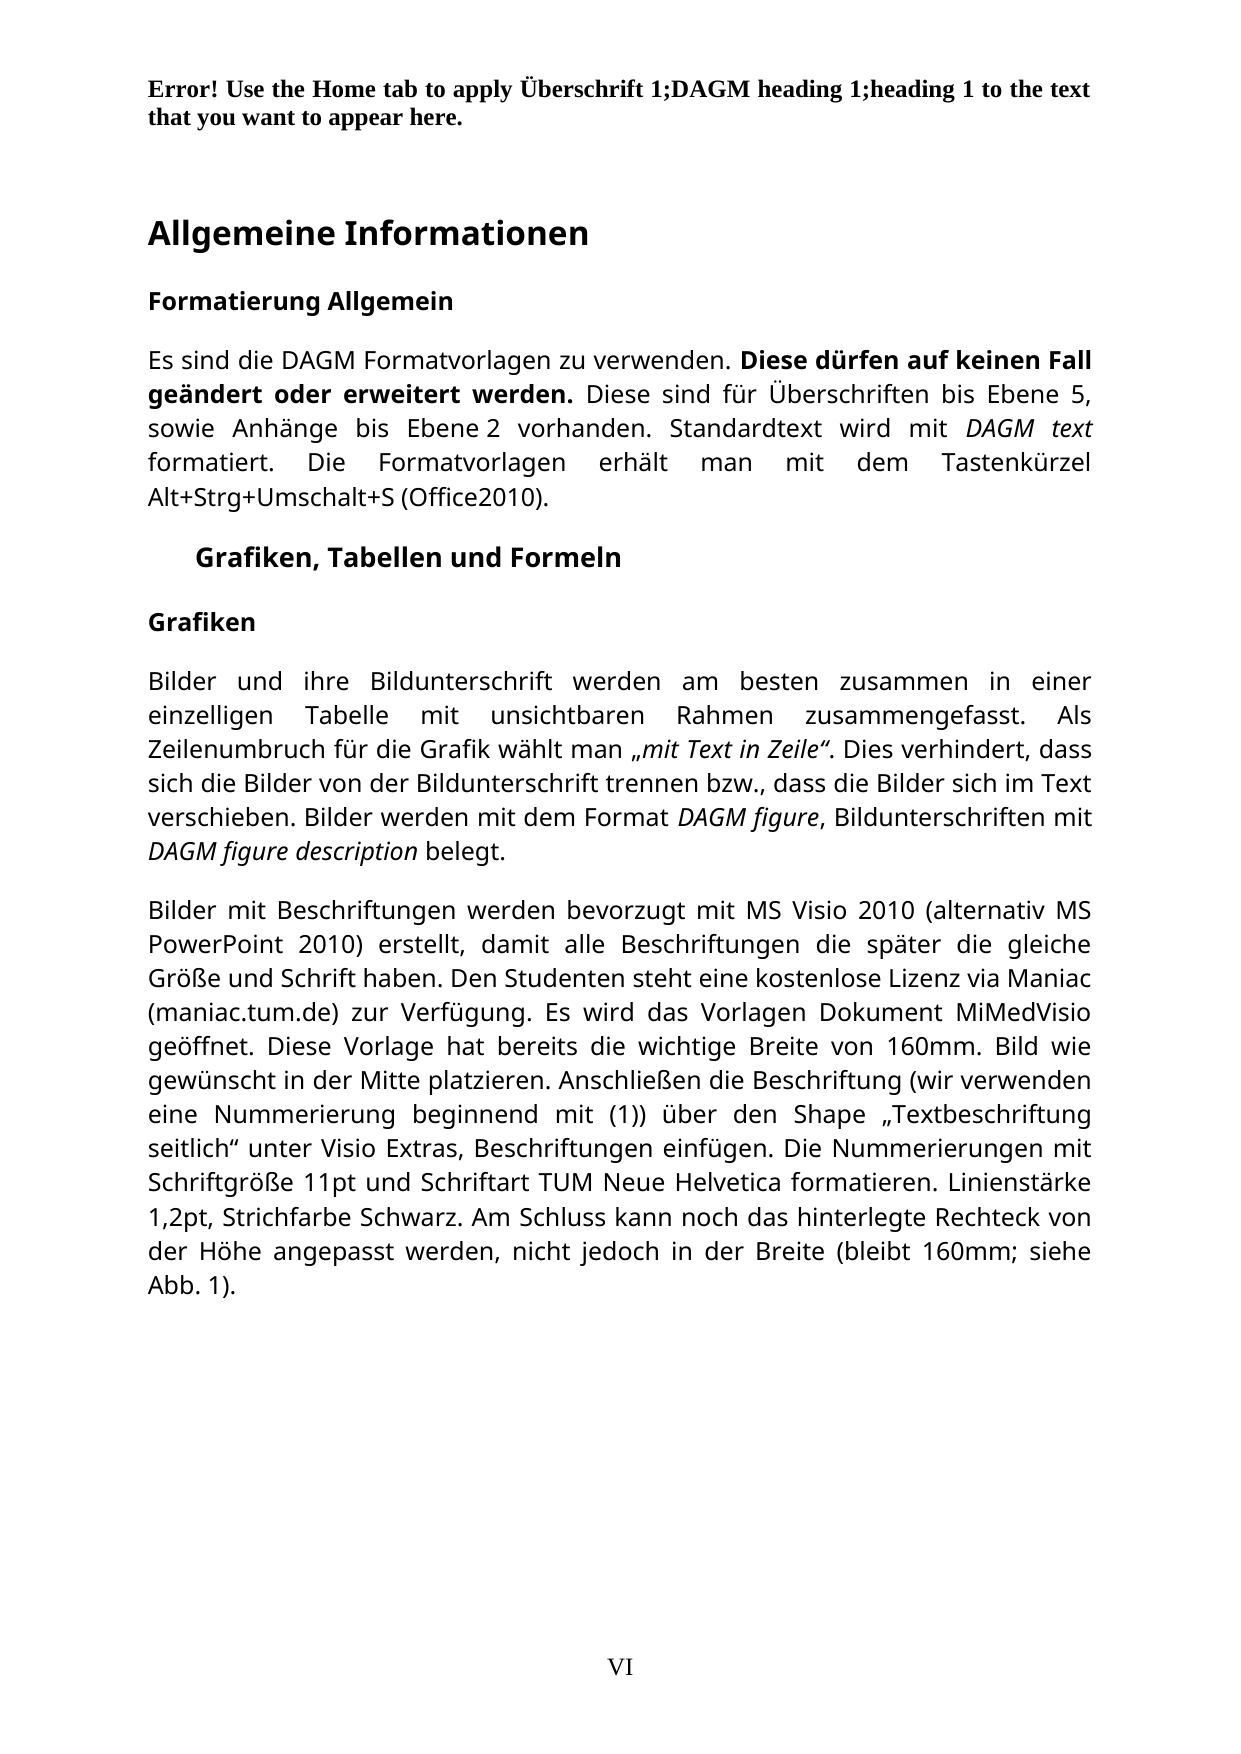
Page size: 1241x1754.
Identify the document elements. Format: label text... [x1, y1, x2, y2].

subtitle Grafiken [148, 601, 1093, 638]
text Bilder mit Beschriftungen werden bevorzugt mit MS Visio 2010 (alternativ MS PowerPoint 2010) erstellt, damit alle Beschriftungen die später die gleiche Größe und Schrift haben. Den Studenten steht eine kostenlose Lizenz via Maniac (maniac.tum.de) zur Verfügung. Es wird das Vorlagen Dokument MiMedVisio geöffnet. Diese Vorlage hat bereits die wichtige Breite von 160mm. Bild wie gewünscht in der Mitte platzieren. Anschließen die Beschriftung (wir verwenden eine Nummerierung beginnend mit (1)) über den Shape „Textbeschriftung seitlich“ unter Visio Extras, Beschriftungen einfügen. Die Nummerierungen mit Schriftgröße 11pt und Schriftart TUM Neue Helvetica formatieren. Linienstärke 1,2pt, Strichfarbe Schwarz. Am Schluss kann noch das hinterlegte Rechteck von der Höhe angepasst werden, nicht jedoch in der Breite (bleibt 160mm; siehe Abb. 1). [148, 893, 1093, 1301]
subtitle Grafiken, Tabellen und Formeln [195, 538, 1093, 576]
text Es sind die DAGM Formatvorlagen zu verwenden. Diese dürfen auf keinen Fall geändert oder erweitert werden. Diese sind für Überschriften bis Ebene 5, sowie Anhänge bis Ebene 2 vorhanden. Standardtext wird mit DAGM text formatiert. Die Formatvorlagen erhält man mit dem Tastenkürzel Alt+Strg+Umschalt+S (Office2010). [148, 343, 1093, 513]
text Bilder und ihre Bildunterschrift werden am besten zusammen in einer einzelligen Tabelle mit unsichtbaren Rahmen zusammengefasst. Als Zeilenumbruch für die Grafik wählt man „mit Text in Zeile“. Dies verhindert, dass sich die Bilder von der Bildunterschrift trennen bzw., dass die Bilder sich im Text verschieben. Bilder werden mit dem Format DAGM figure, Bildunterschriften mit DAGM figure description belegt. [148, 663, 1093, 868]
subtitle Allgemeine Informationen [148, 210, 1093, 255]
subtitle Formatierung Allgemein [148, 280, 1093, 318]
